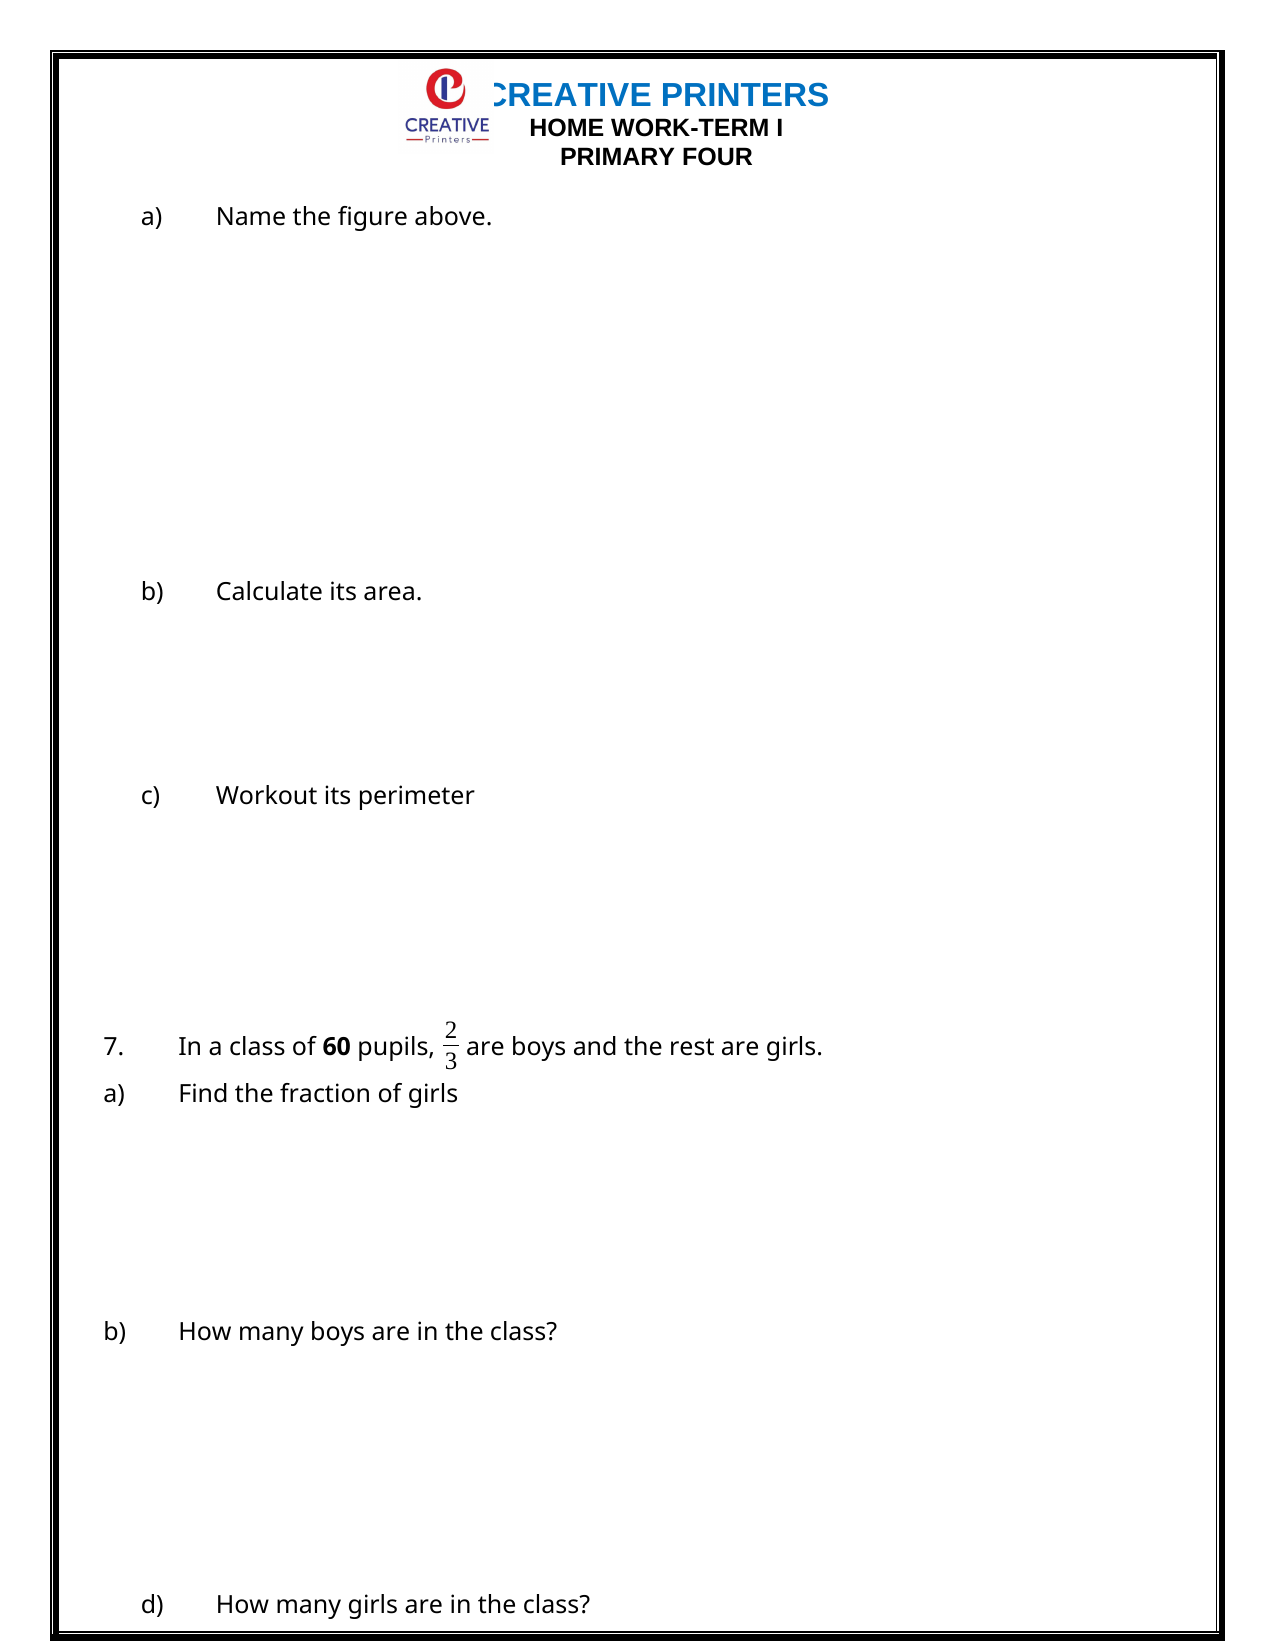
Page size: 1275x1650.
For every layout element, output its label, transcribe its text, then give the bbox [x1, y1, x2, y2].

list Name the figure above. [141, 199, 1209, 233]
text b) How many boys are in the class? [103, 1314, 1209, 1348]
list How many girls are in the class? [141, 1586, 1209, 1620]
list Calculate its area. [141, 574, 1209, 608]
picture [396, 59, 494, 153]
list Workout its perimeter [141, 778, 1209, 812]
text 7. In a class of 60 pupils, are boys and the rest are girls. [103, 1016, 1209, 1075]
text a) Find the fraction of girls [103, 1075, 1209, 1109]
